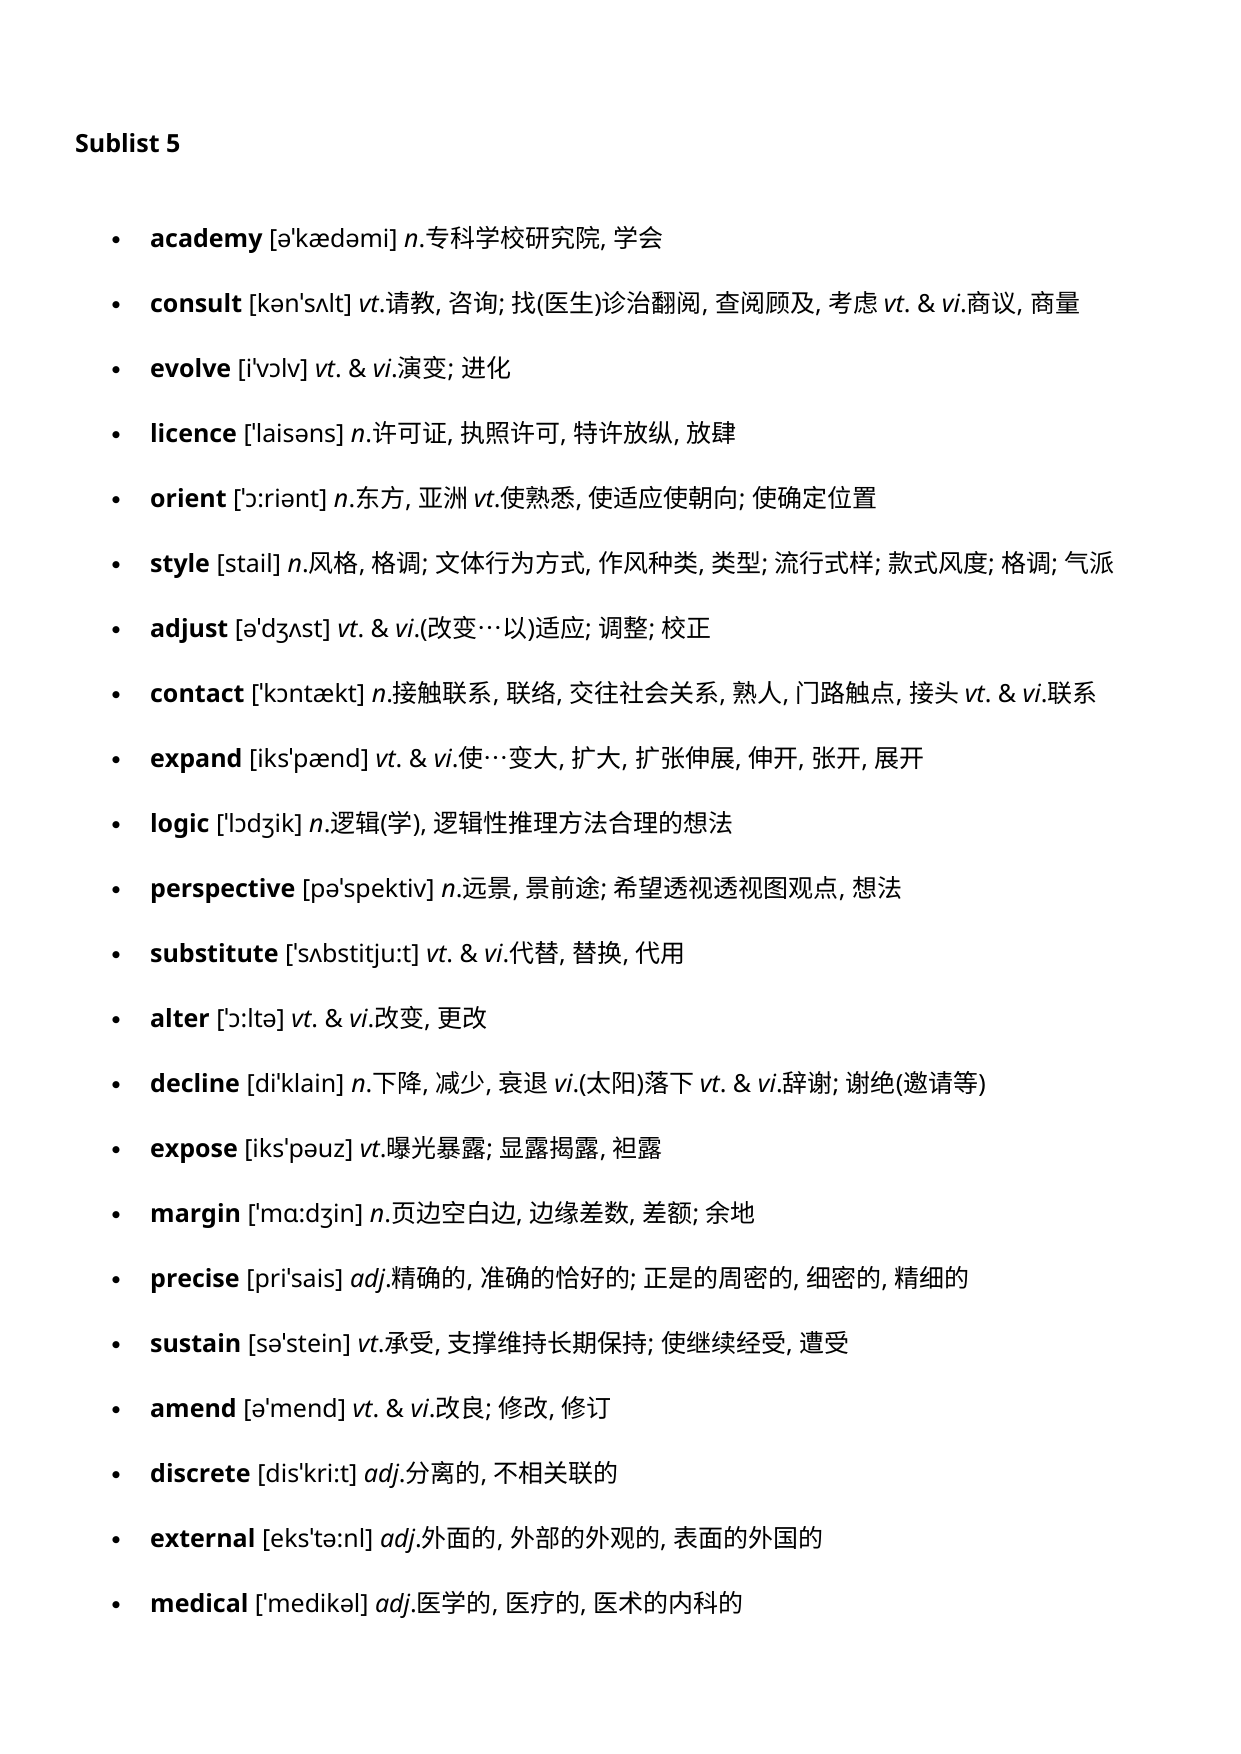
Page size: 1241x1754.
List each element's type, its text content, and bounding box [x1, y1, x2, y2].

list licence [ˈlaisəns] n.许可证, 执照许可, 特许放纵, 放肆 [112, 399, 1165, 464]
list external [eksˈtə:nl] adj.外面的, 外部的外观的, 表面的外国的 [112, 1504, 1165, 1569]
list discrete [disˈkri:t] adj.分离的, 不相关联的 [112, 1439, 1165, 1504]
list expose [iksˈpəuz] vt.曝光暴露; 显露揭露, 袒露 [112, 1114, 1165, 1179]
list precise [priˈsais] adj.精确的, 准确的恰好的; 正是的周密的, 细密的, 精细的 [112, 1244, 1165, 1309]
text Sublist 5 [75, 110, 1165, 175]
list style [stail] n.风格, 格调; 文体行为方式, 作风种类, 类型; 流行式样; 款式风度; 格调; 气派 [112, 529, 1165, 594]
list expand [iksˈpænd] vt. & vi.使…变大, 扩大, 扩张伸展, 伸开, 张开, 展开 [112, 724, 1165, 789]
list sustain [səˈstein] vt.承受, 支撑维持长期保持; 使继续经受, 遭受 [112, 1309, 1165, 1374]
list substitute [ˈsʌbstitju:t] vt. & vi.代替, 替换, 代用 [112, 919, 1165, 984]
list margin [ˈmɑ:dʒin] n.页边空白边, 边缘差数, 差额; 余地 [112, 1179, 1165, 1244]
list evolve [iˈvɔlv] vt. & vi.演变; 进化 [112, 334, 1165, 399]
list logic [ˈlɔdʒik] n.逻辑(学), 逻辑性推理方法合理的想法 [112, 789, 1165, 854]
list adjust [əˈdʒʌst] vt. & vi.(改变…以)适应; 调整; 校正 [112, 594, 1165, 659]
list alter [ˈɔ:ltə] vt. & vi.改变, 更改 [112, 984, 1165, 1049]
list contact [ˈkɔntækt] n.接触联系, 联络, 交往社会关系, 熟人, 门路触点, 接头 vt. & vi.联系 [112, 659, 1165, 724]
list perspective [pəˈspektiv] n.远景, 景前途; 希望透视透视图观点, 想法 [112, 854, 1165, 919]
list consult [kənˈsʌlt] vt.请教, 咨询; 找(医生)诊治翻阅, 查阅顾及, 考虑 vt. & vi.商议, 商量 [112, 269, 1165, 334]
list decline [diˈklain] n.下降, 减少, 衰退 vi.(太阳)落下 vt. & vi.辞谢; 谢绝(邀请等) [112, 1049, 1165, 1114]
list academy [əˈkædəmi] n.专科学校研究院, 学会 [112, 204, 1165, 269]
list medical [ˈmedikəl] adj.医学的, 医疗的, 医术的内科的 [112, 1569, 1165, 1634]
list orient [ˈɔ:riənt] n.东方, 亚洲 vt.使熟悉, 使适应使朝向; 使确定位置 [112, 464, 1165, 529]
list amend [əˈmend] vt. & vi.改良; 修改, 修订 [112, 1374, 1165, 1439]
